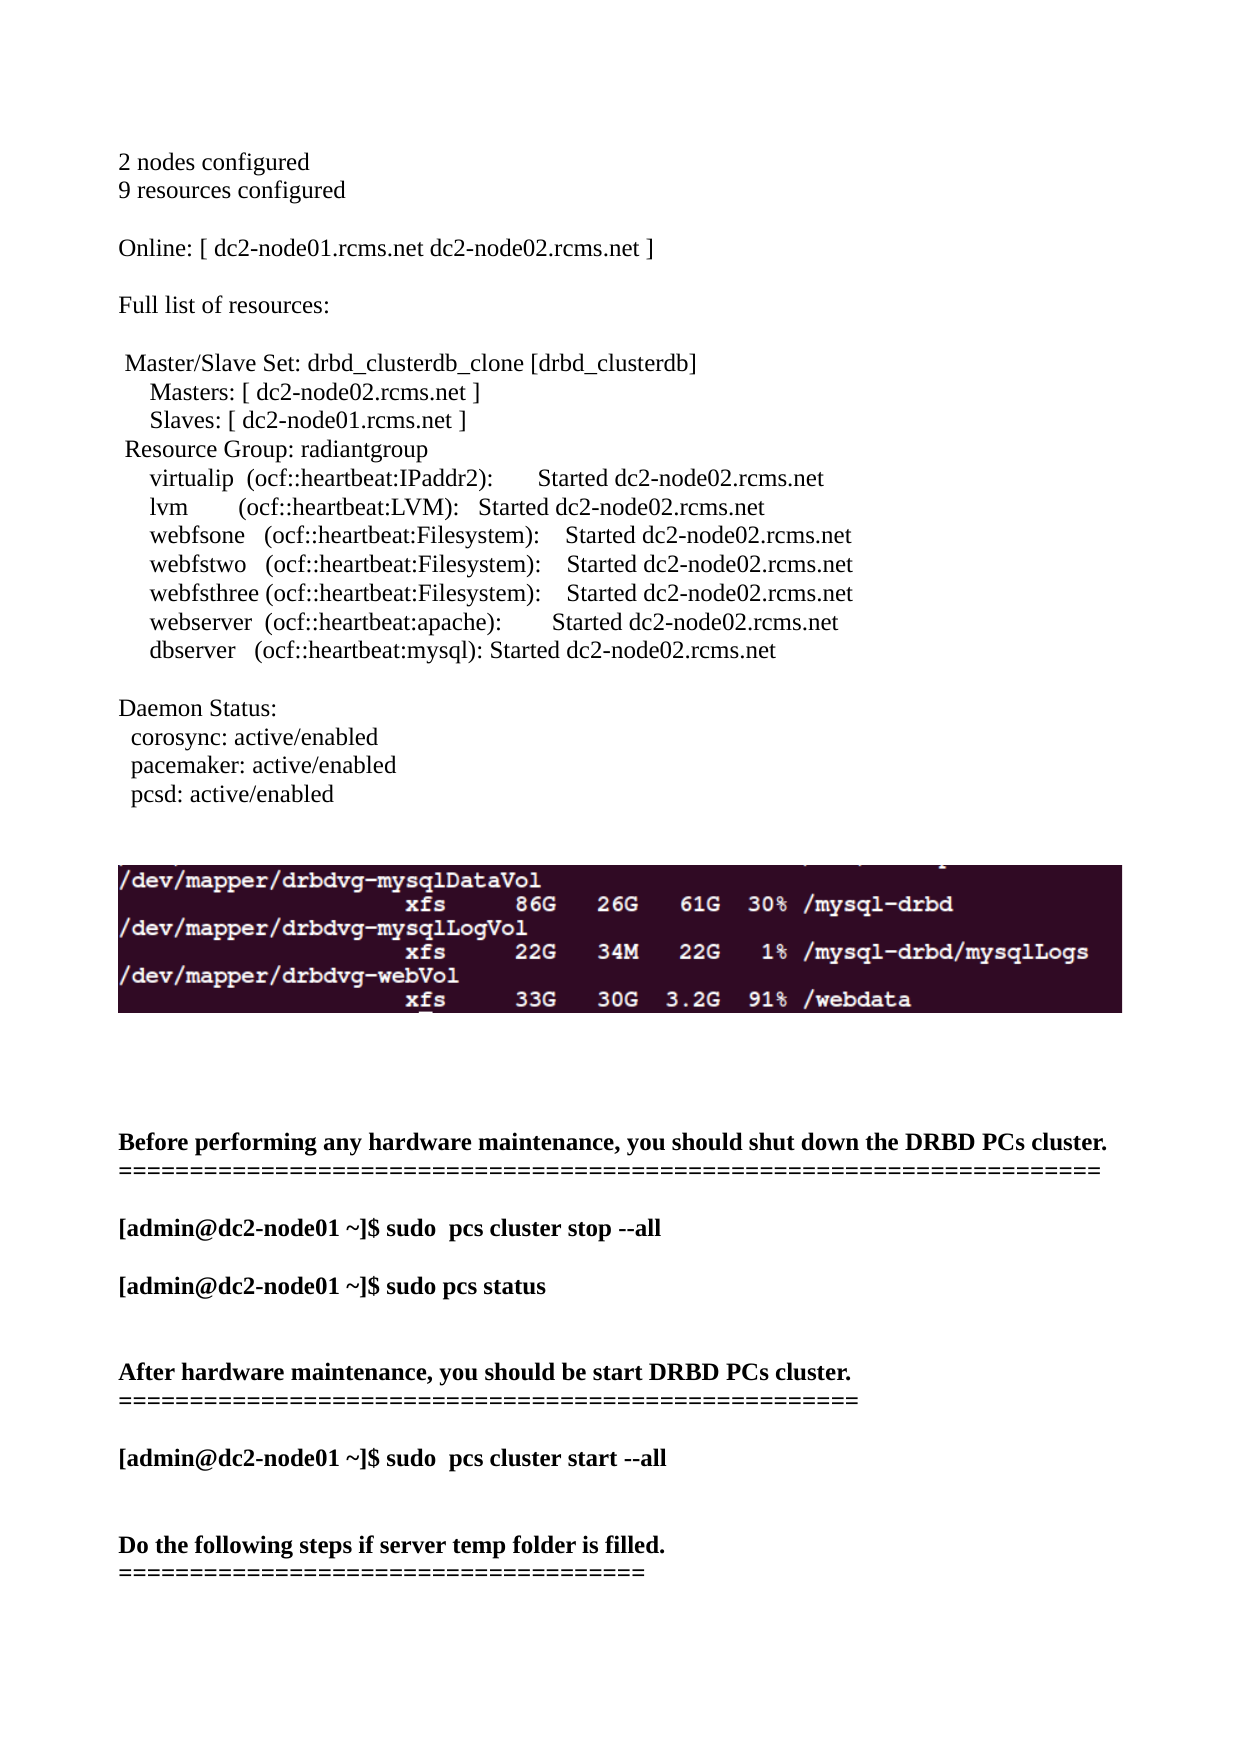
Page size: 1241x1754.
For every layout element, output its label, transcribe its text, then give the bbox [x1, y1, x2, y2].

text Daemon Status: [118, 693, 1122, 722]
text ==================================================== [118, 1386, 1122, 1415]
text After hardware maintenance, you should be start DRBD PCs cluster. [118, 1357, 1122, 1386]
text virtualip (ocf::heartbeat:IPaddr2): Started dc2-node02.rcms.net [118, 463, 1122, 492]
picture [118, 865, 1123, 1013]
text Masters: [ dc2-node02.rcms.net ] [118, 377, 1122, 406]
text Master/Slave Set: drbd_clusterdb_clone [drbd_clusterdb] [118, 348, 1122, 377]
text lvm (ocf::heartbeat:LVM): Started dc2-node02.rcms.net [118, 492, 1122, 521]
text pacemaker: active/enabled [118, 751, 1122, 779]
text 9 resources configured [118, 176, 1122, 204]
text [admin@dc2-node01 ~]$ sudo pcs status [118, 1271, 1122, 1300]
text corosync: active/enabled [118, 722, 1122, 751]
text Resource Group: radiantgroup [118, 434, 1122, 463]
text webfsthree (ocf::heartbeat:Filesystem): Started dc2-node02.rcms.net [118, 578, 1122, 607]
text Do the following steps if server temp folder is filled. [118, 1530, 1122, 1558]
text Before performing any hardware maintenance, you should shut down the DRBD PCs cluster. [118, 1127, 1122, 1156]
text dbserver (ocf::heartbeat:mysql): Started dc2-node02.rcms.net [118, 636, 1122, 664]
text pcsd: active/enabled [118, 779, 1122, 808]
text Full list of resources: [118, 291, 1122, 319]
text 2 nodes configured [118, 147, 1122, 176]
text [admin@dc2-node01 ~]$ sudo pcs cluster start --all [118, 1443, 1122, 1472]
text Online: [ dc2-node01.rcms.net dc2-node02.rcms.net ] [118, 233, 1122, 262]
text ===================================== [118, 1558, 1122, 1587]
text Slaves: [ dc2-node01.rcms.net ] [118, 406, 1122, 434]
text webfstwo (ocf::heartbeat:Filesystem): Started dc2-node02.rcms.net [118, 549, 1122, 578]
text [admin@dc2-node01 ~]$ sudo pcs cluster stop --all [118, 1213, 1122, 1242]
text webserver (ocf::heartbeat:apache): Started dc2-node02.rcms.net [118, 607, 1122, 636]
text ===================================================================== [118, 1156, 1122, 1185]
text webfsone (ocf::heartbeat:Filesystem): Started dc2-node02.rcms.net [118, 521, 1122, 549]
